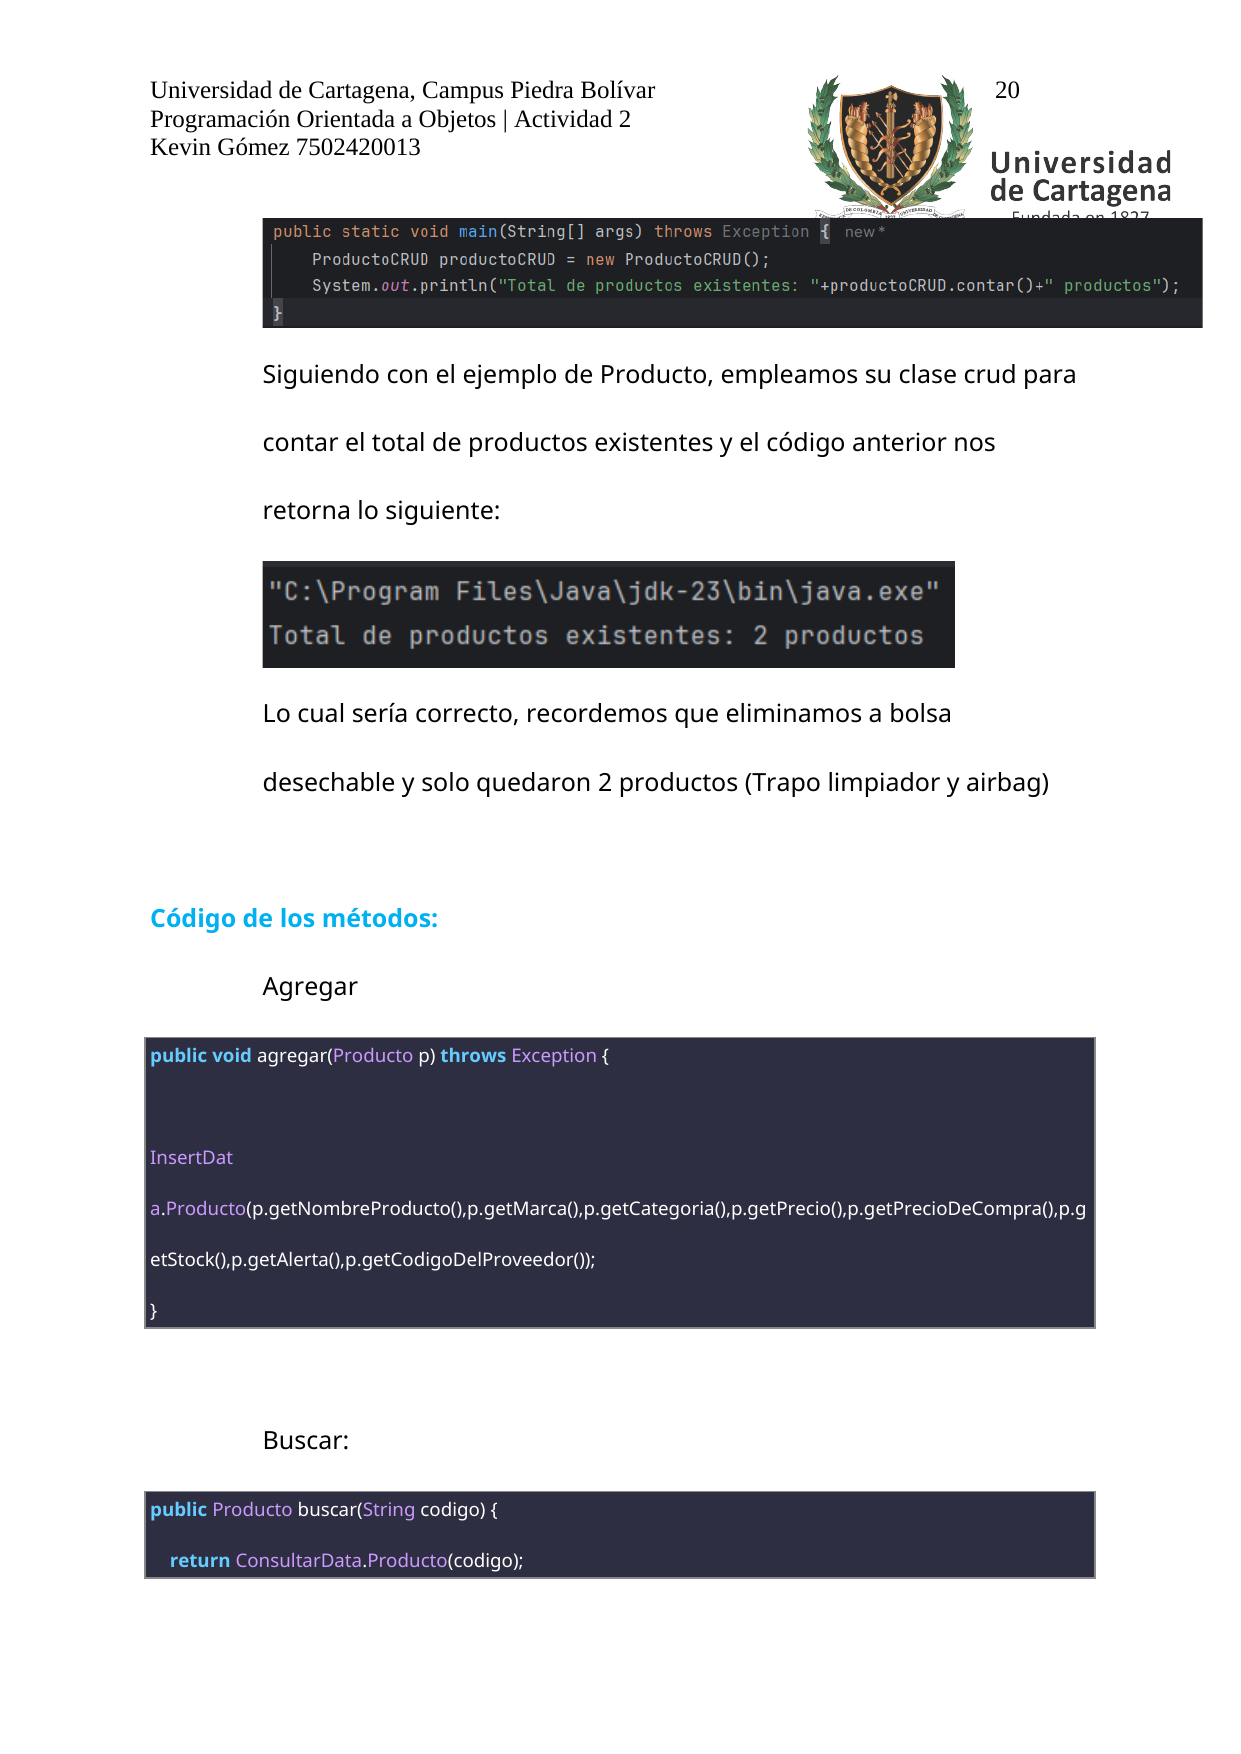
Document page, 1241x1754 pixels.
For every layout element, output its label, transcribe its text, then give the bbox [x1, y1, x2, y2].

subtitle Código de los métodos: [150, 901, 1090, 934]
text } [146, 1292, 1094, 1327]
picture [262, 561, 955, 668]
text Lo cual sería correcto, recordemos que eliminamos a bolsa desechable y solo quedaron 2 productos (Trapo limpiador y airbag) [262, 696, 1090, 798]
text public void agregar(Producto p) throws Exception { InsertData.Producto(p.getNombreProducto(),p.getMarca(),p.getCategoria(),p.getPrecio(),p.getPrecioDeCompra(),p.getStock(),p.getAlerta(),p.getCodigoDelProveedor()); [146, 1038, 1094, 1272]
text Buscar: [262, 1423, 1090, 1457]
text public Producto buscar(String codigo) { return ConsultarData.Producto(codigo); [146, 1492, 1094, 1577]
text Siguiendo con el ejemplo de Producto, empleamos su clase crud para contar el total de productos existentes y el código anterior nos retorna lo siguiente: [262, 357, 1090, 527]
text Agregar [262, 969, 1090, 1003]
picture [262, 75, 1203, 328]
